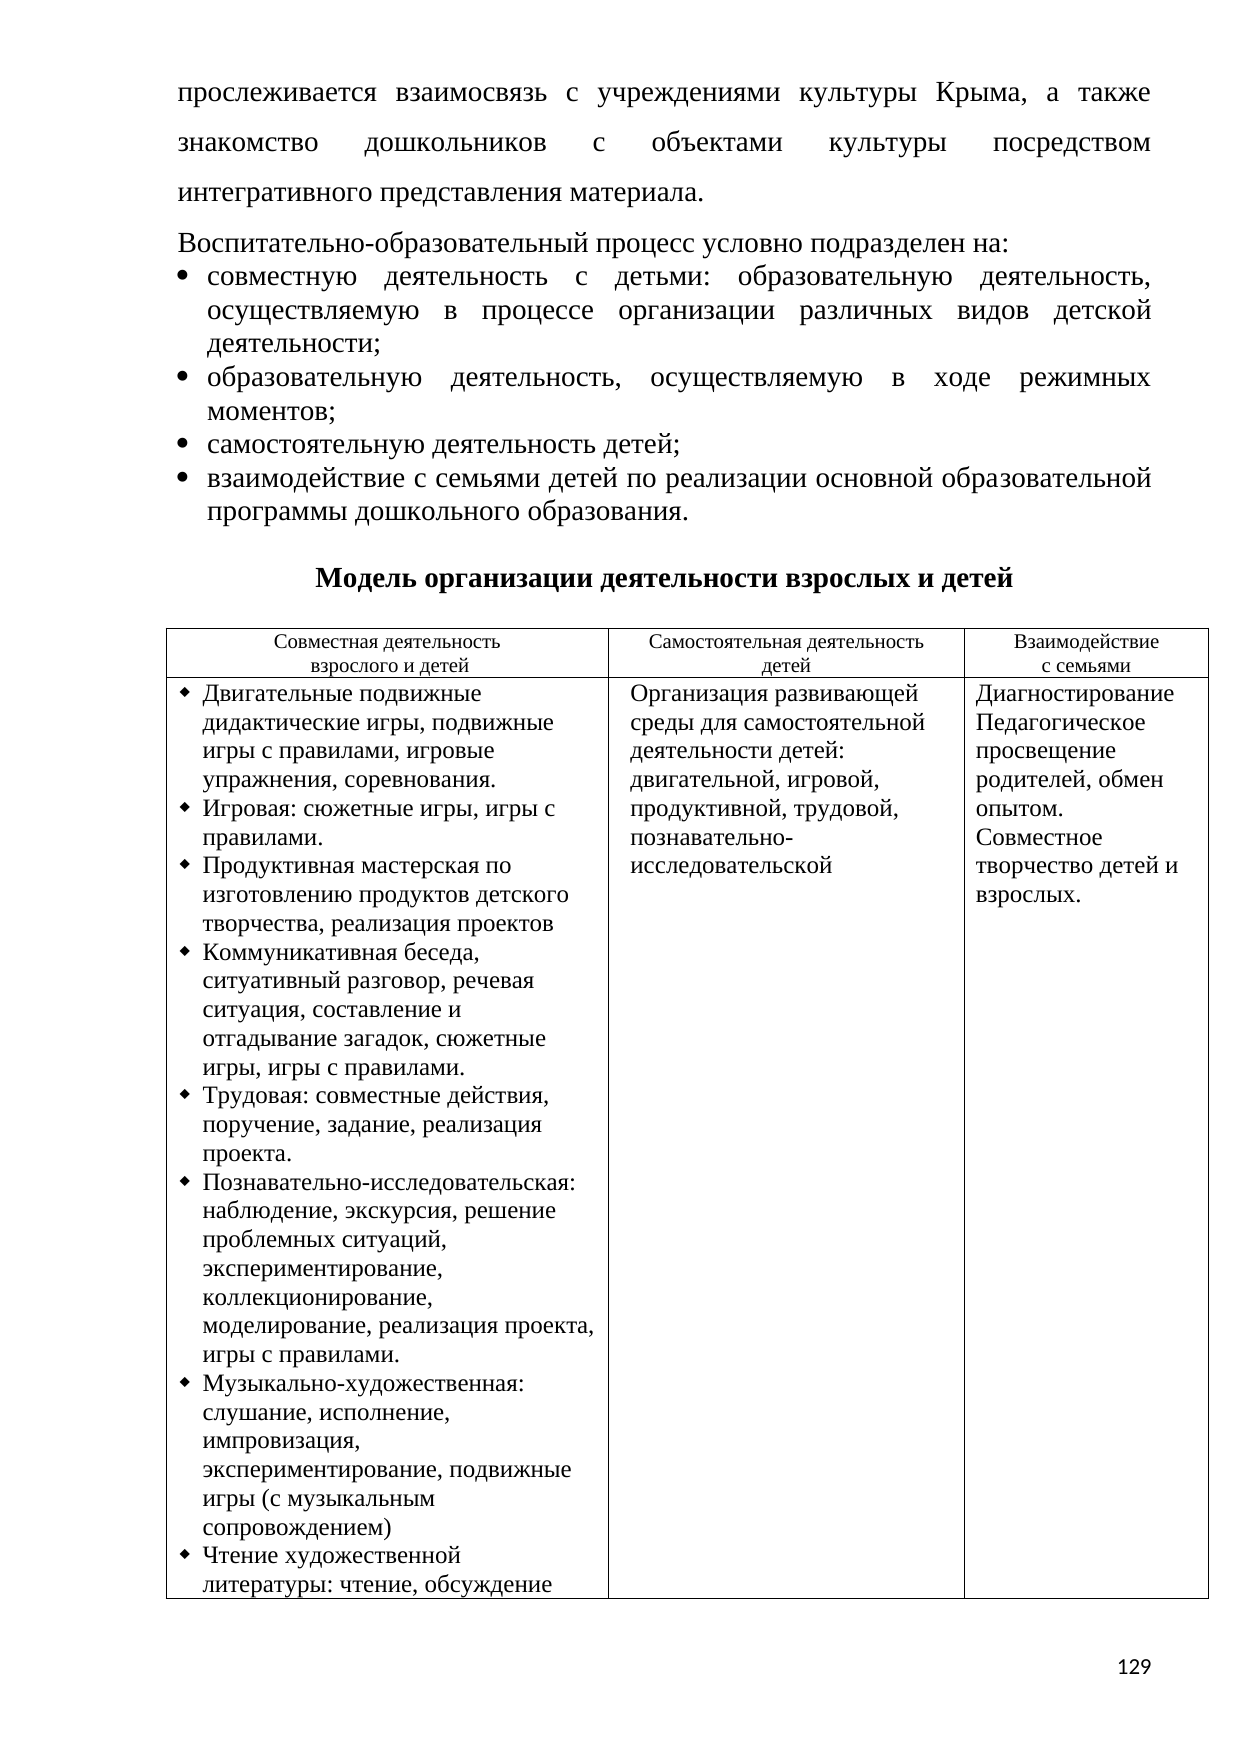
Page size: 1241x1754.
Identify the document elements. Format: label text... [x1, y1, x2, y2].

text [177, 74, 1152, 208]
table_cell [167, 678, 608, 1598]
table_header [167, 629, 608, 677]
list самостоятельную деятельность детей; [177, 426, 1152, 460]
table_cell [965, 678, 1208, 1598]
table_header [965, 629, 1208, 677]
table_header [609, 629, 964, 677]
list совместную деятельность с детьми: образовательную деятельность, осуществляемую в процессе организации различных видов детской деятельности; [177, 258, 1152, 359]
list взаимодействие с семьями детей по реализации основной образовательной программы дошкольного образования. [177, 460, 1152, 527]
text Модель организации деятельности взрослых и детей [177, 561, 1152, 594]
text Воспитательно-образовательный процесс условно подразделен на: [177, 225, 1152, 258]
list образовательную деятельность, осуществляемую в ходе режимных моментов; [177, 359, 1152, 426]
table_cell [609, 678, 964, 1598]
